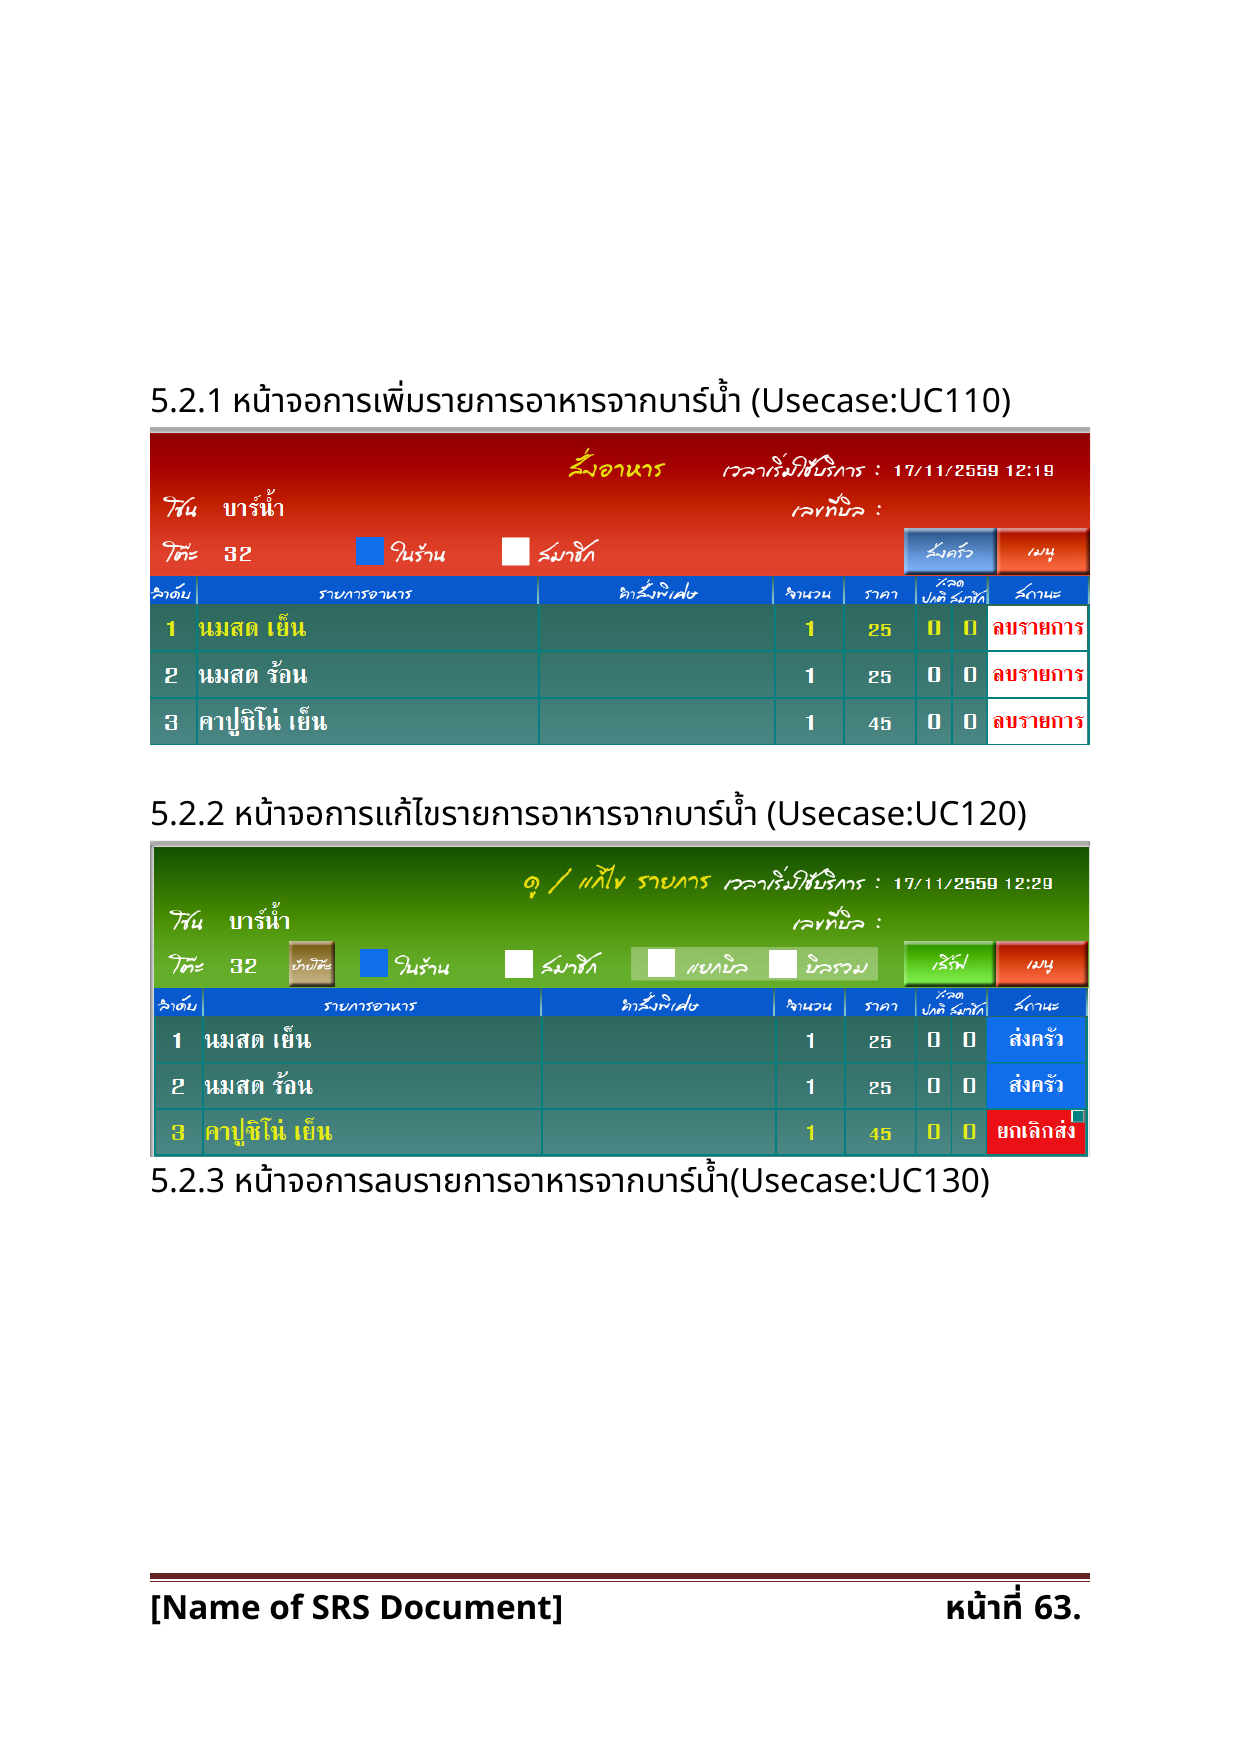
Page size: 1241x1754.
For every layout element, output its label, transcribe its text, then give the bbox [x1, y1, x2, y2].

text 5.2.3 หน้าจอการลบรายการอาหารจากบาร์น้ำ(Usecase:UC130) [150, 1157, 1090, 1207]
text 5.2.2 หน้าจอการแก้ไขรายการอาหารจากบาร์น้ำ (Usecase:UC120) [150, 789, 1090, 840]
picture [150, 427, 1091, 745]
text 5.2.1หน้าจอการเพิ่มรายการอาหารจากบาร์น้ำ (Usecase:UC110) [150, 377, 1090, 427]
picture [150, 840, 1091, 1157]
